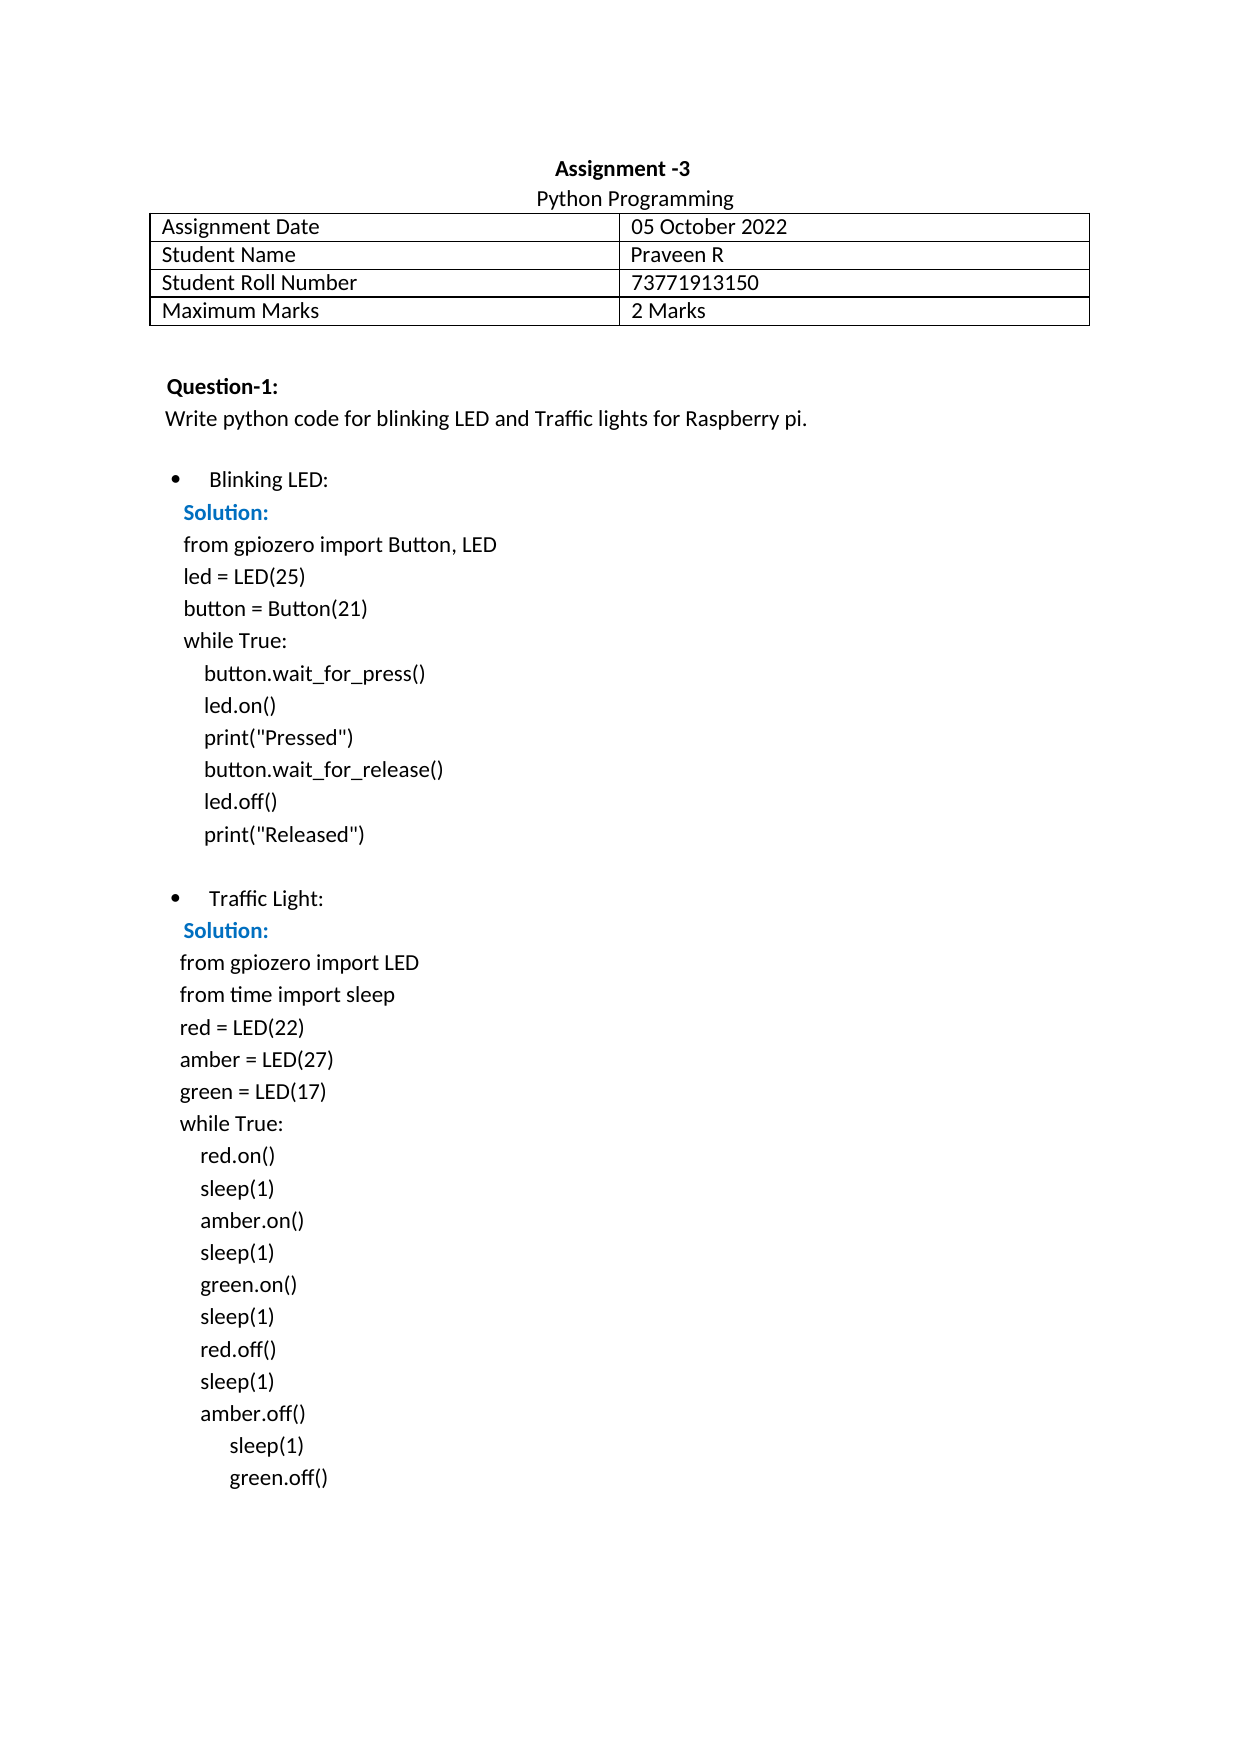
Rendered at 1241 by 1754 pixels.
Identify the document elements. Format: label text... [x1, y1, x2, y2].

subtitle Assignment -3 [536, 154, 708, 182]
table_cell Student Roll Number [151, 270, 619, 296]
list Blinking LED: [172, 466, 1090, 494]
table_header Solution: from gpiozero import Button, LED led = LED(25) button = Button(21) while True: button.wait_for_press() led.on() print("Pressed") button.wait_for_release() led.off() print("Released") Traffic Light: Solution: from gpiozero import LED from time import sleep red = LED(22) amber = LED(27) green = LED(17) while True: red.on() sleep(1) amber.on() sleep(1) green.on() sleep(1) red.off() sleep(1) amber.off() sleep(1) green.off() [163, 498, 624, 1560]
table_cell Student Name [151, 242, 619, 268]
table_cell Maximum Marks [151, 298, 619, 324]
table_header Assignment Date [151, 214, 619, 241]
table_cell 73771913150 [620, 270, 1089, 296]
subtitle Question-1: [167, 372, 1090, 400]
table_header 05 October 2022 [620, 214, 1089, 241]
text Write python code for blinking LED and Traffic lights for Raspberry pi. [165, 404, 1090, 432]
table_cell Praveen R [620, 242, 1089, 268]
table_cell 2 Marks [620, 298, 1089, 324]
text Python Programming [536, 184, 785, 213]
